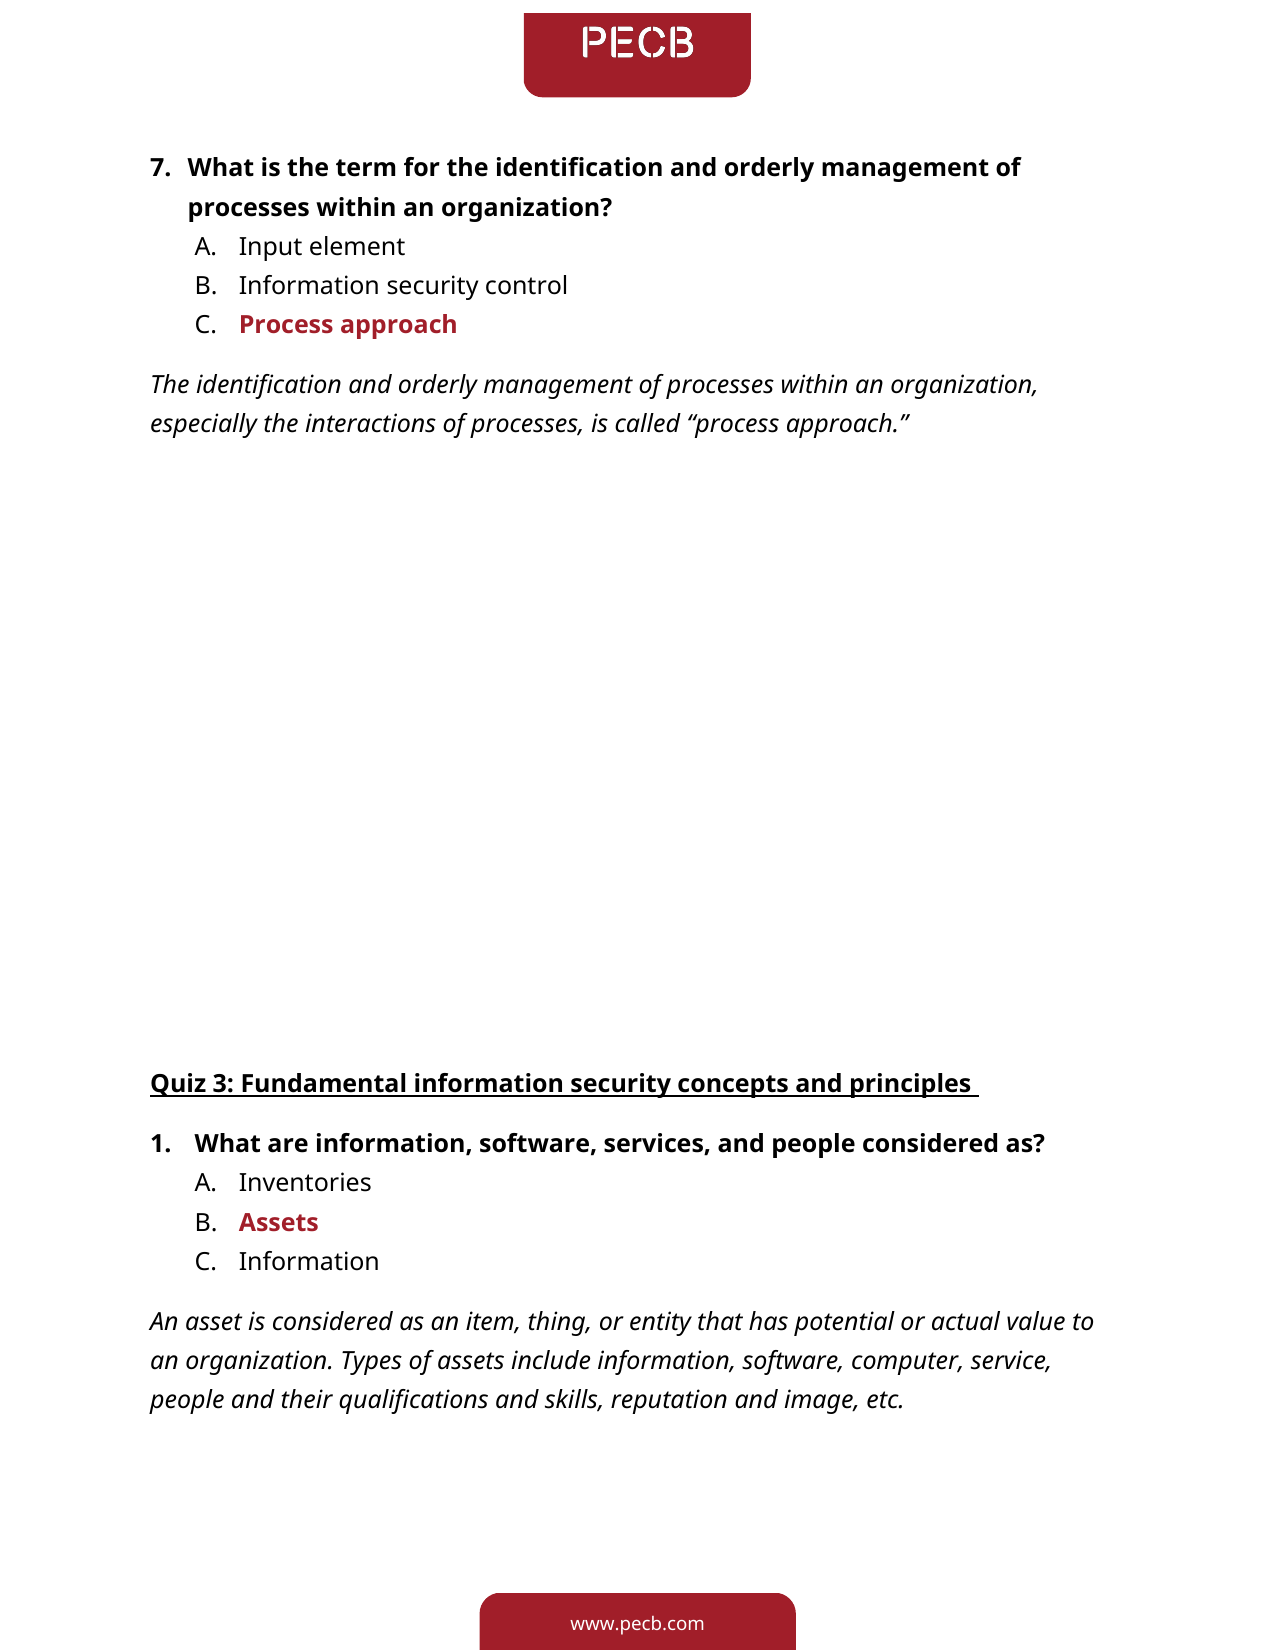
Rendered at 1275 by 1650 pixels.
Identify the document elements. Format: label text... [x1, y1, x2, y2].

text An asset is considered as an item, thing, or entity that has potential or actual value to an organization. Types of assets include information, software, computer, service, people and their qualifications and skills, reputation and image, etc. [150, 1303, 1125, 1416]
list What is the term for the identification and orderly management of processes within an organization? [150, 150, 1125, 223]
list Information security control [194, 267, 1125, 302]
list Information [194, 1243, 1125, 1277]
list Assets [194, 1204, 1125, 1238]
list Inventories [194, 1165, 1125, 1199]
text Quiz 3: Fundamental information security concepts and principles [150, 1066, 1125, 1100]
list What are information, software, services, and people considered as? [150, 1126, 1125, 1160]
list Input element [194, 228, 1125, 262]
list Process approach [194, 307, 1125, 341]
text The identification and orderly management of processes within an organization, especially the interactions of processes, is called “process approach.” [150, 367, 1125, 440]
picture [581, 24, 695, 60]
